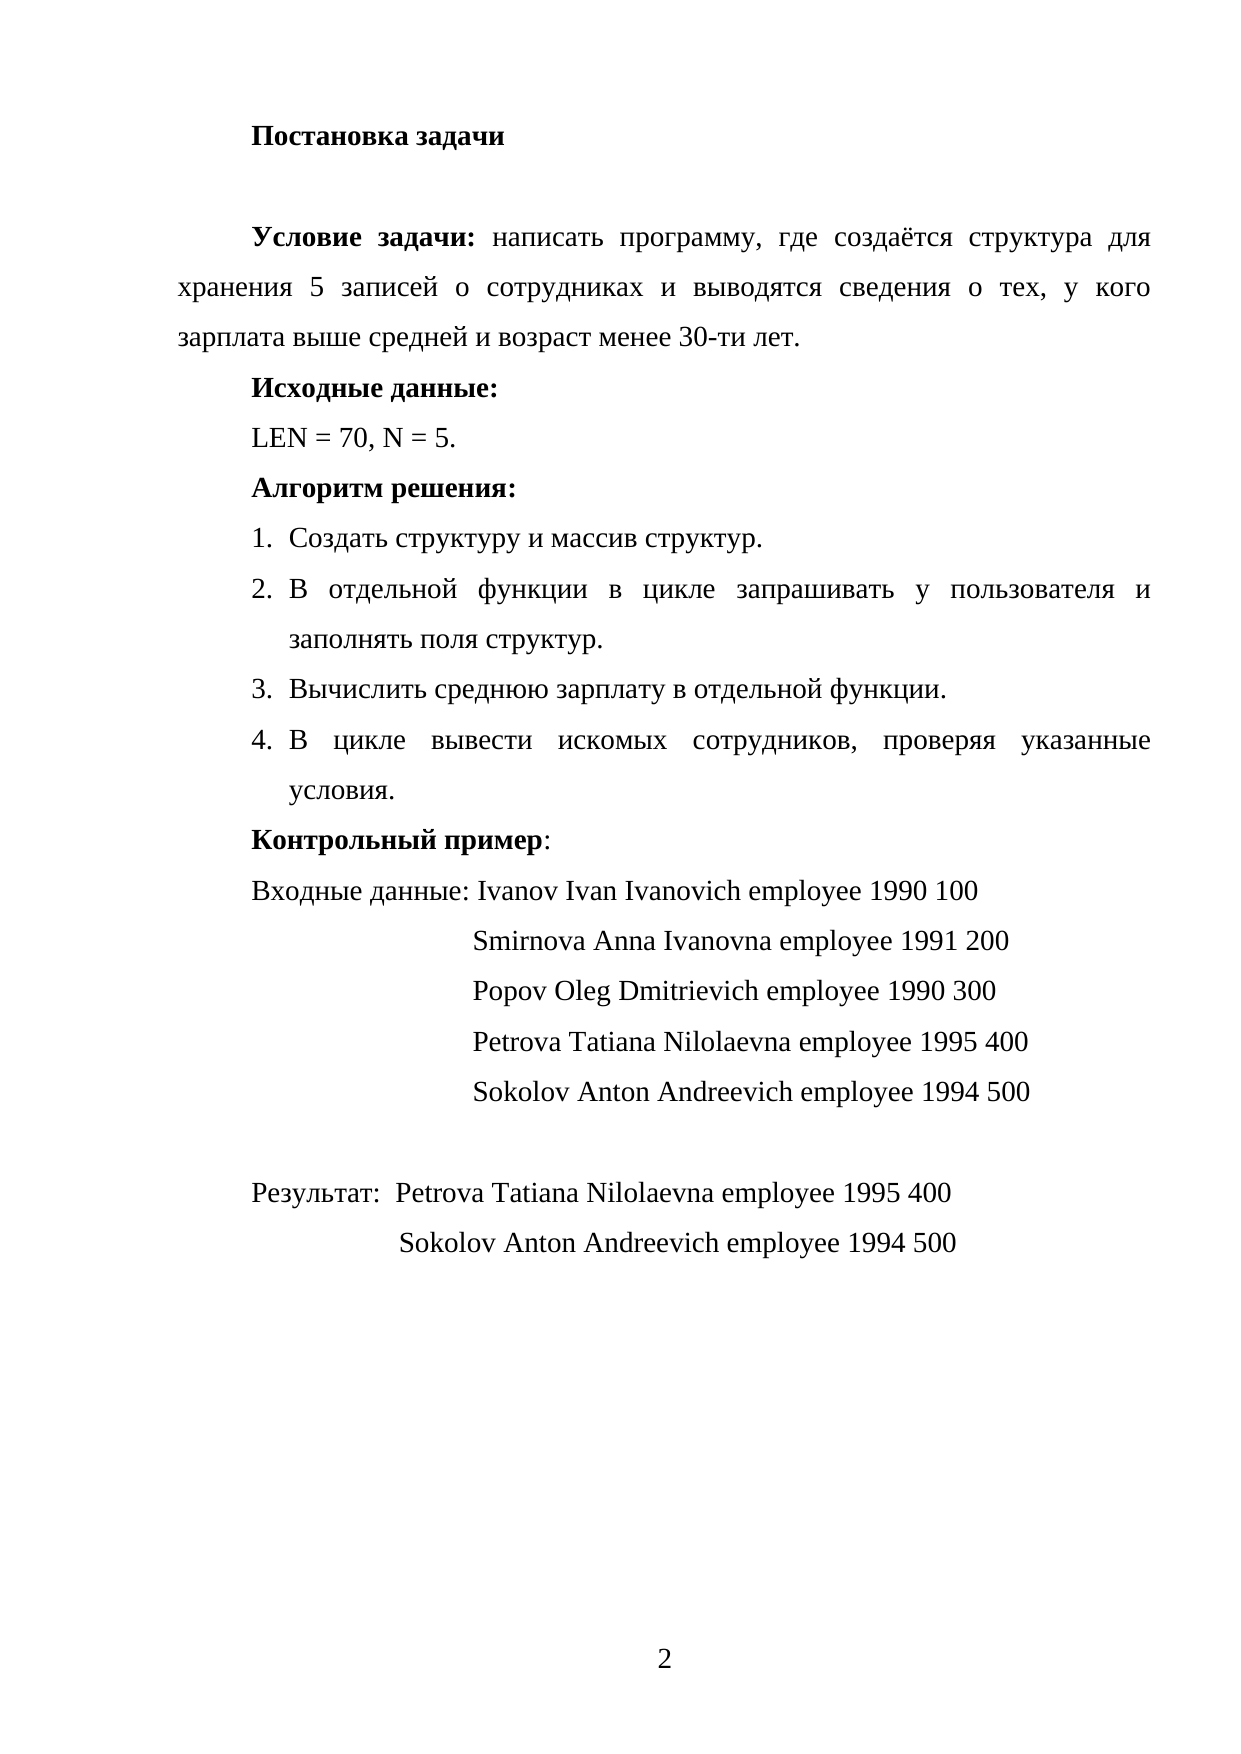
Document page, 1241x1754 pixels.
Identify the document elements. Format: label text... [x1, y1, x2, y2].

text Алгоритм решения: [177, 470, 1152, 504]
text Условие задачи: написать программу, где создаётся структура для хранения 5 записей о сотрудниках и выводятся сведения о тех, у кого зарплата выше средней и возраст менее 30-ти лет. [177, 219, 1152, 353]
text Popov Oleg Dmitrievich employee 1990 300 [398, 973, 1152, 1007]
text Sokolov Anton Andreevich employee 1994 500 [398, 1074, 1152, 1108]
text Исходные данные: [177, 370, 1152, 403]
list В отдельной функции в цикле запрашивать у пользователя и заполнять поля структур. [251, 571, 1152, 655]
text Smirnova Anna Ivanovna employee 1991 200 [398, 923, 1152, 957]
list Создать структуру и массив структур. [251, 521, 1152, 554]
text Постановка задачи [177, 118, 1152, 152]
text Результат: Petrova Tatiana Nilolaevna employee 1995 400 [177, 1175, 1152, 1208]
list В цикле вывести искомых сотрудников, проверяя указанные условия. [251, 722, 1152, 806]
text Контрольный пример: [251, 822, 1152, 856]
text Sokolov Anton Andreevich employee 1994 500 [325, 1225, 1152, 1258]
list Вычислить среднюю зарплату в отдельной функции. [251, 672, 1152, 705]
text Входные данные: Ivanov Ivan Ivanovich employee 1990 100 [177, 873, 1152, 906]
text Petrova Tatiana Nilolaevna employee 1995 400 [398, 1024, 1152, 1057]
text LEN = 70, N = 5. [177, 420, 1152, 453]
